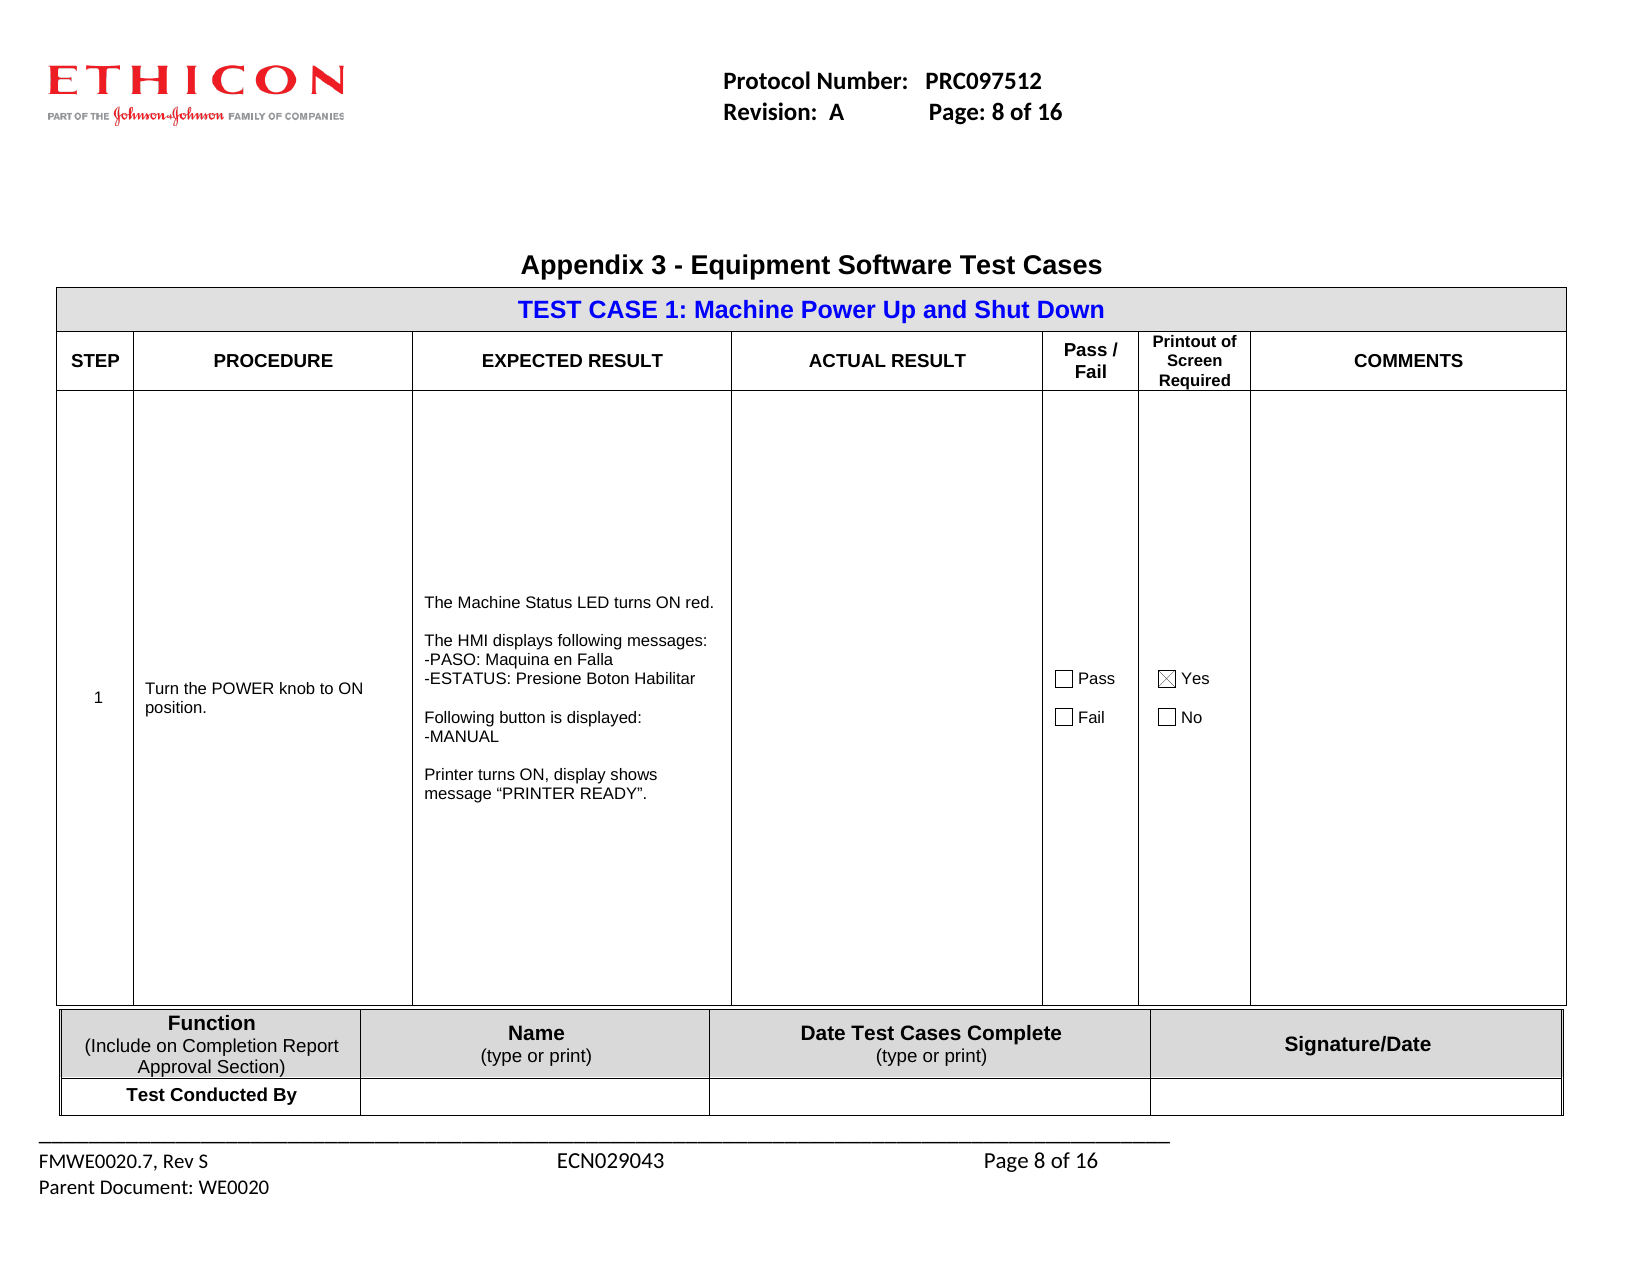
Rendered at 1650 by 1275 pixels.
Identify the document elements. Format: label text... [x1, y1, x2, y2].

table_cell ACTUAL RESULT [732, 332, 1042, 389]
table_cell [57, 391, 133, 1005]
table_cell Turn the POWER knob to ON position. [134, 391, 412, 1005]
table_cell Pass / Fail [1043, 332, 1138, 389]
table_cell Pass Fail [1043, 391, 1138, 1005]
table_cell [732, 391, 1042, 1005]
table_cell PROCEDURE [134, 332, 412, 389]
table_cell [1251, 391, 1566, 1005]
table_cell Printout of Screen Required [1139, 332, 1250, 389]
table_cell The Machine Status LED turns ON red. The HMI displays following messages: -PASO: Maquina en Falla -ESTATUS: Presione Boton Habilitar Following button is displayed: -MANUAL Printer turns ON, display shows message “PRINTER READY”. [413, 391, 731, 1005]
table_cell COMMENTS [1251, 332, 1566, 389]
table_header Appendix 3 - Equipment Software Test Cases [57, 243, 1566, 287]
table_cell TEST CASE 1: Machine Power Up and Shut Down [57, 288, 1566, 331]
table_cell STEP [57, 332, 133, 389]
table_cell Yes No [1139, 391, 1250, 1005]
table_cell EXPECTED RESULT [413, 332, 731, 389]
